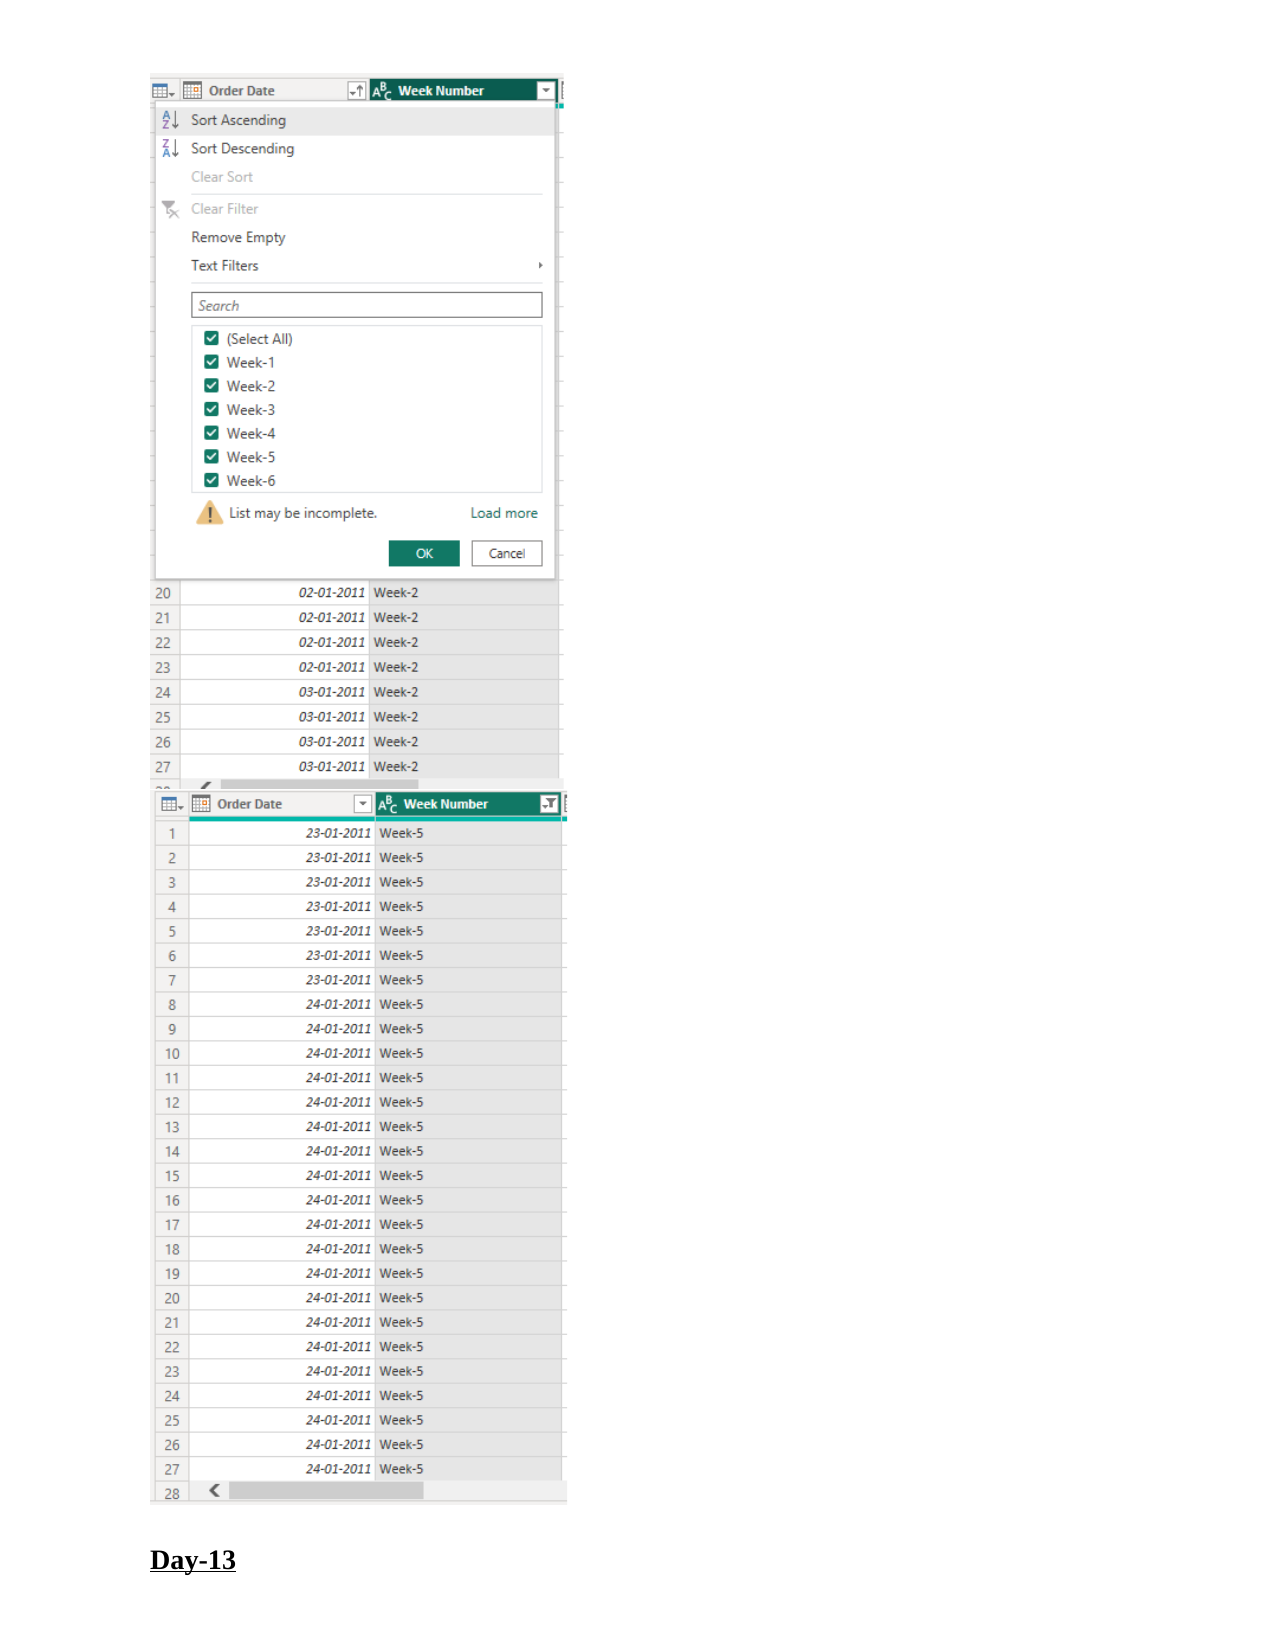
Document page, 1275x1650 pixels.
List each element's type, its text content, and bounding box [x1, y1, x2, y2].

picture [150, 790, 568, 1505]
picture [150, 73, 564, 789]
subtitle Day-13 [150, 1543, 1125, 1575]
